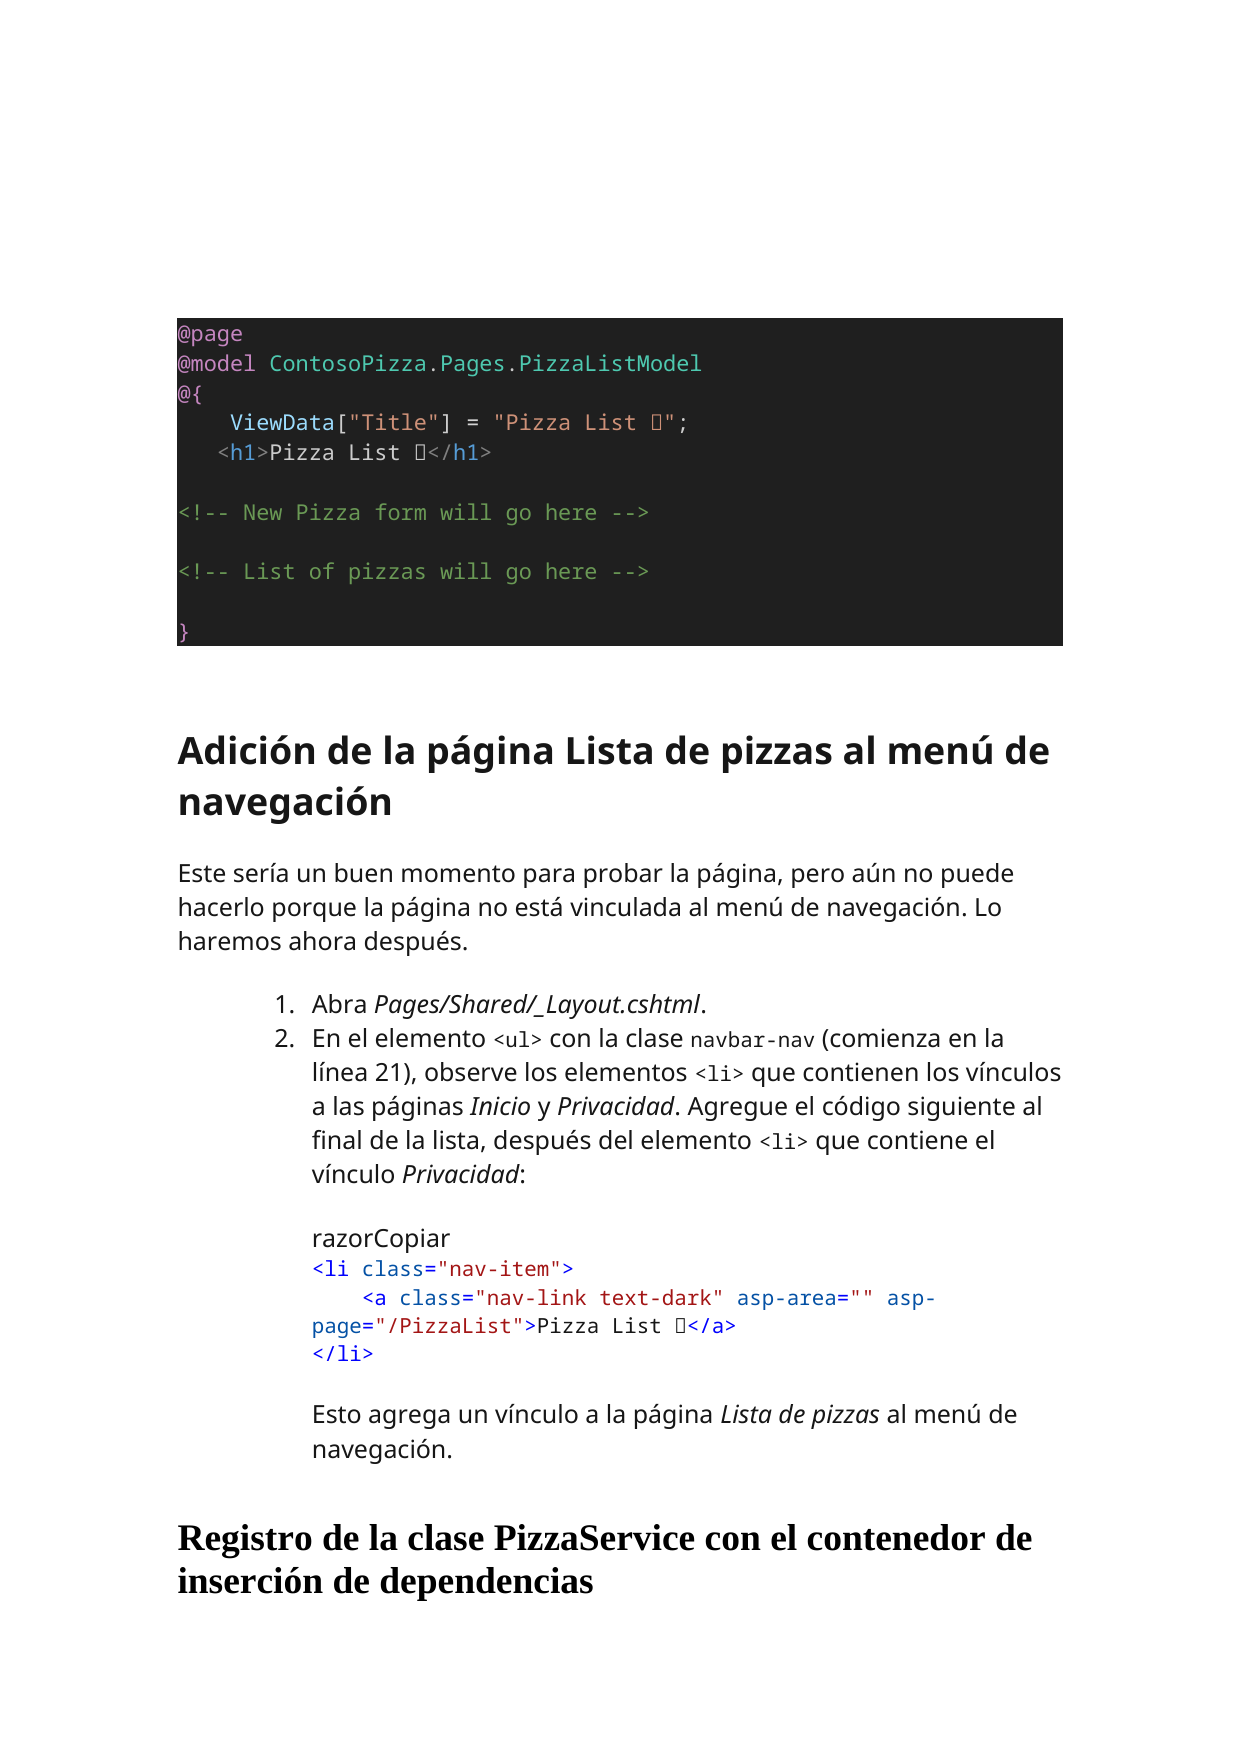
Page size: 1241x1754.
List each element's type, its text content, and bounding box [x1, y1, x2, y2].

text @page [177, 318, 1063, 348]
text <li class="nav-item"> [312, 1254, 1063, 1283]
text <!-- List of pizzas will go here --> [177, 556, 1063, 586]
text Este sería un buen momento para probar la página, pero aún no puede hacerlo porque la página no está vinculada al menú de navegación. Lo haremos ahora después. [177, 855, 1063, 957]
text } [177, 616, 1063, 646]
text <h1>Pizza List 🍕</h1> [177, 437, 1063, 467]
list Abra Pages/Shared/_Layout.cshtml. [274, 987, 1063, 1021]
text </li> [312, 1339, 1063, 1368]
text <a class="nav-link text-dark" asp-area="" asp-page="/PizzaList">Pizza List 🍕</a> [312, 1283, 1063, 1339]
text @model ContosoPizza.Pages.PizzaListModel [177, 348, 1063, 377]
text razorCopiar [312, 1220, 1063, 1254]
text Esto agrega un vínculo a la página Lista de pizzas al menú de navegación. [312, 1397, 1063, 1465]
text Registro de la clase PizzaService con el contenedor de inserción de dependencias [177, 1515, 1063, 1602]
text ViewData["Title"] = "Pizza List 🍕"; [177, 407, 1063, 437]
text <!-- New Pizza form will go here --> [177, 497, 1063, 526]
text @{ [177, 377, 1063, 407]
list En el elemento <ul> con la clase navbar-nav (comienza en la línea 21), observe los elementos <li> que contienen los vínculos a las páginas Inicio y Privacidad. Agregue el código siguiente al final de la lista, después del elemento <li> que contiene el vínculo Privacidad: [274, 1021, 1063, 1191]
text Adición de la página Lista de pizzas al menú de navegación [177, 724, 1063, 826]
